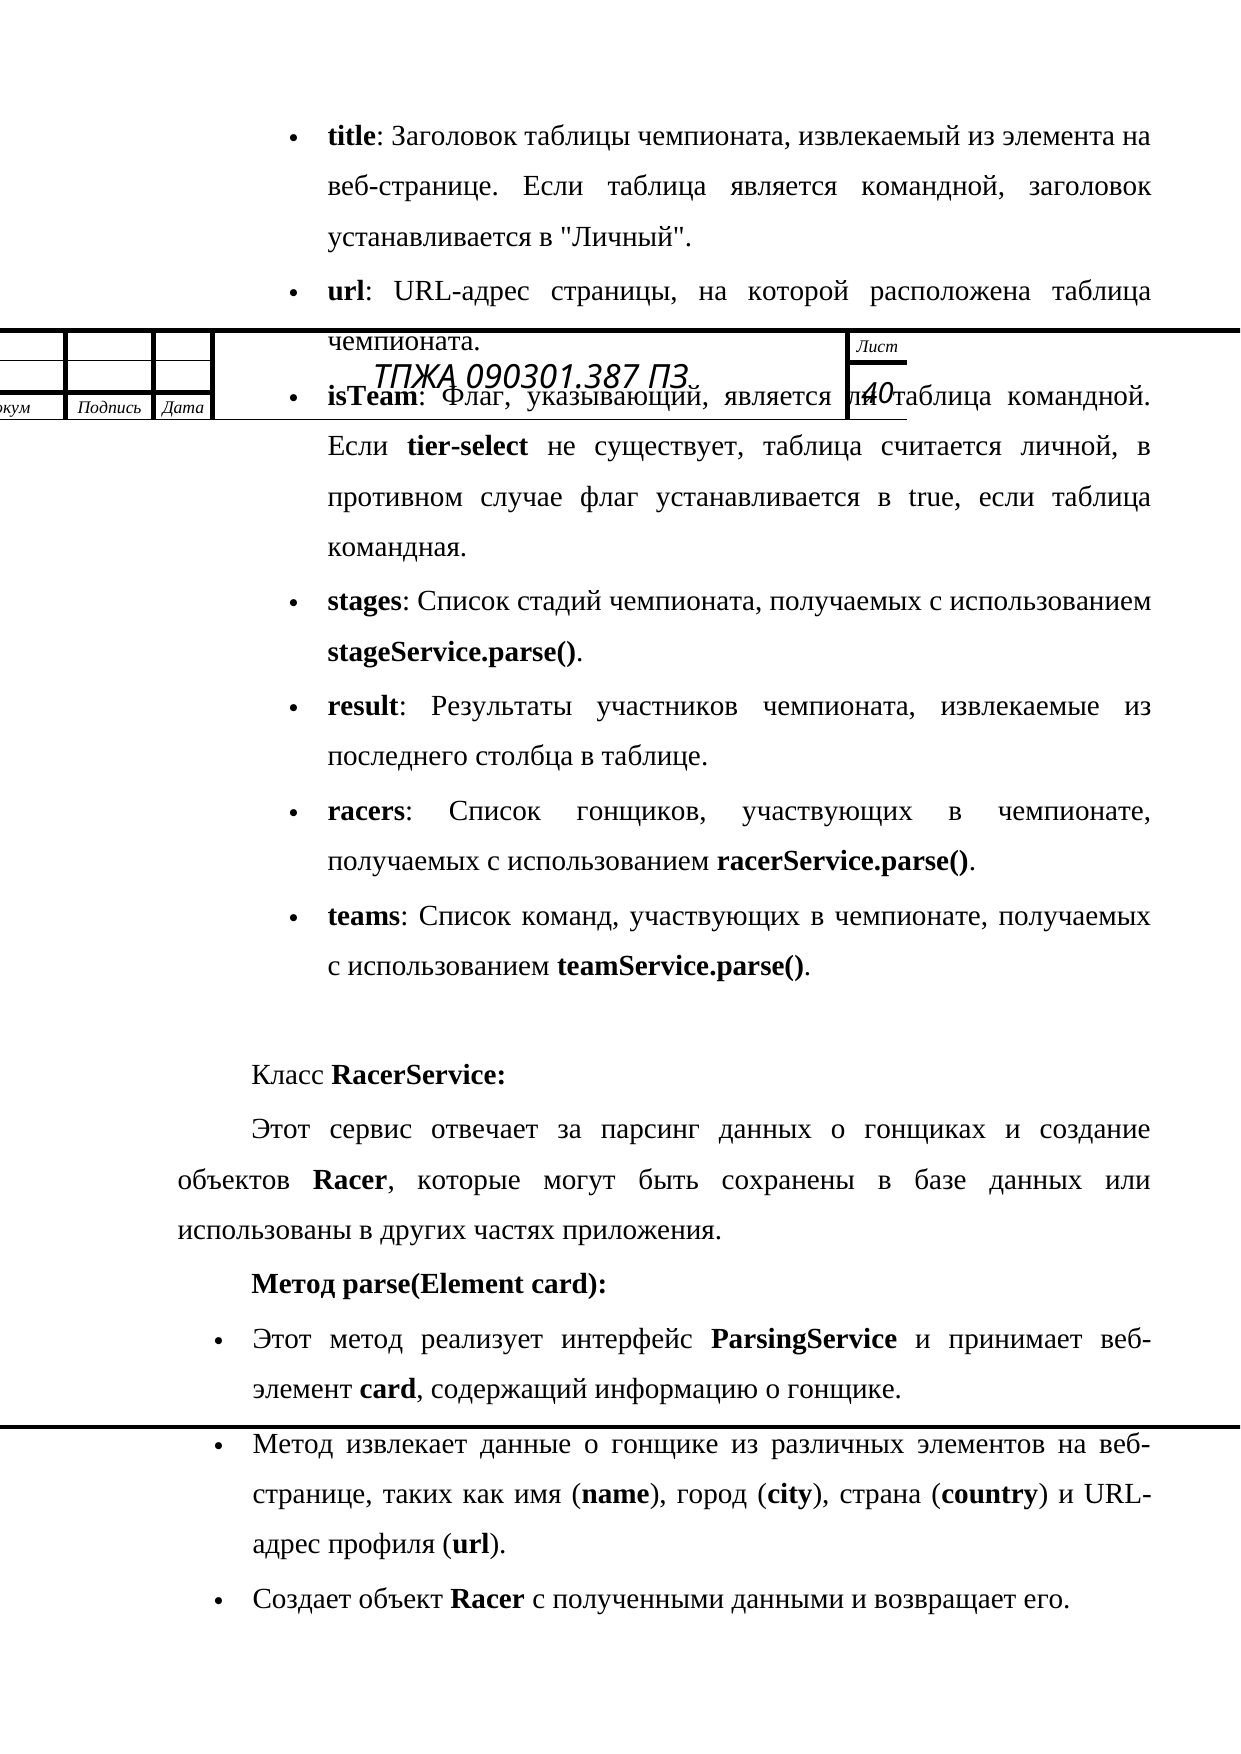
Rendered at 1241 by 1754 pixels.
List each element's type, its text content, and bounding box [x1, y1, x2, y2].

list Метод извлекает данные о гонщике из различных элементов на веб-странице, таких как имя (name), город (city), страна (country) и URL-адрес профиля (url). [215, 1426, 1152, 1560]
text Метод parse(Element card): [177, 1267, 1152, 1300]
list teams: Список команд, участвующих в чемпионате, получаемых с использованием teamService.parse(). [290, 898, 1152, 982]
list url: URL-адрес страницы, на которой расположена таблица чемпионата. [290, 273, 1152, 357]
list Создает объект Racer с полученными данными и возвращает его. [215, 1581, 1152, 1614]
list isTeam: Флаг, указывающий, является ли таблица командной. Если tier-select не существует, таблица считается личной, в противном случае флаг устанавливается в true, если таблица командная. [290, 378, 1152, 562]
list title: Заголовок таблицы чемпионата, извлекаемый из элемента на веб-странице. Если таблица является командной, заголовок устанавливается в "Личный". [290, 118, 1152, 252]
text Этот сервис отвечает за парсинг данных о гонщиках и создание объектов Racer, которые могут быть сохранены в базе данных или использованы в других частях приложения. [177, 1112, 1152, 1246]
list stages: Список стадий чемпионата, получаемых с использованием stageService.parse(). [290, 583, 1152, 667]
list Этот метод реализует интерфейс ParsingService и принимает веб-элемент card, содержащий информацию о гонщике. [215, 1321, 1152, 1405]
text Класс RacerService: [177, 1057, 1152, 1091]
list racers: Список гонщиков, участвующих в чемпионате, получаемых с использованием racerService.parse(). [290, 793, 1152, 877]
list result: Результаты участников чемпионата, извлекаемые из последнего столбца в таблице. [290, 688, 1152, 772]
